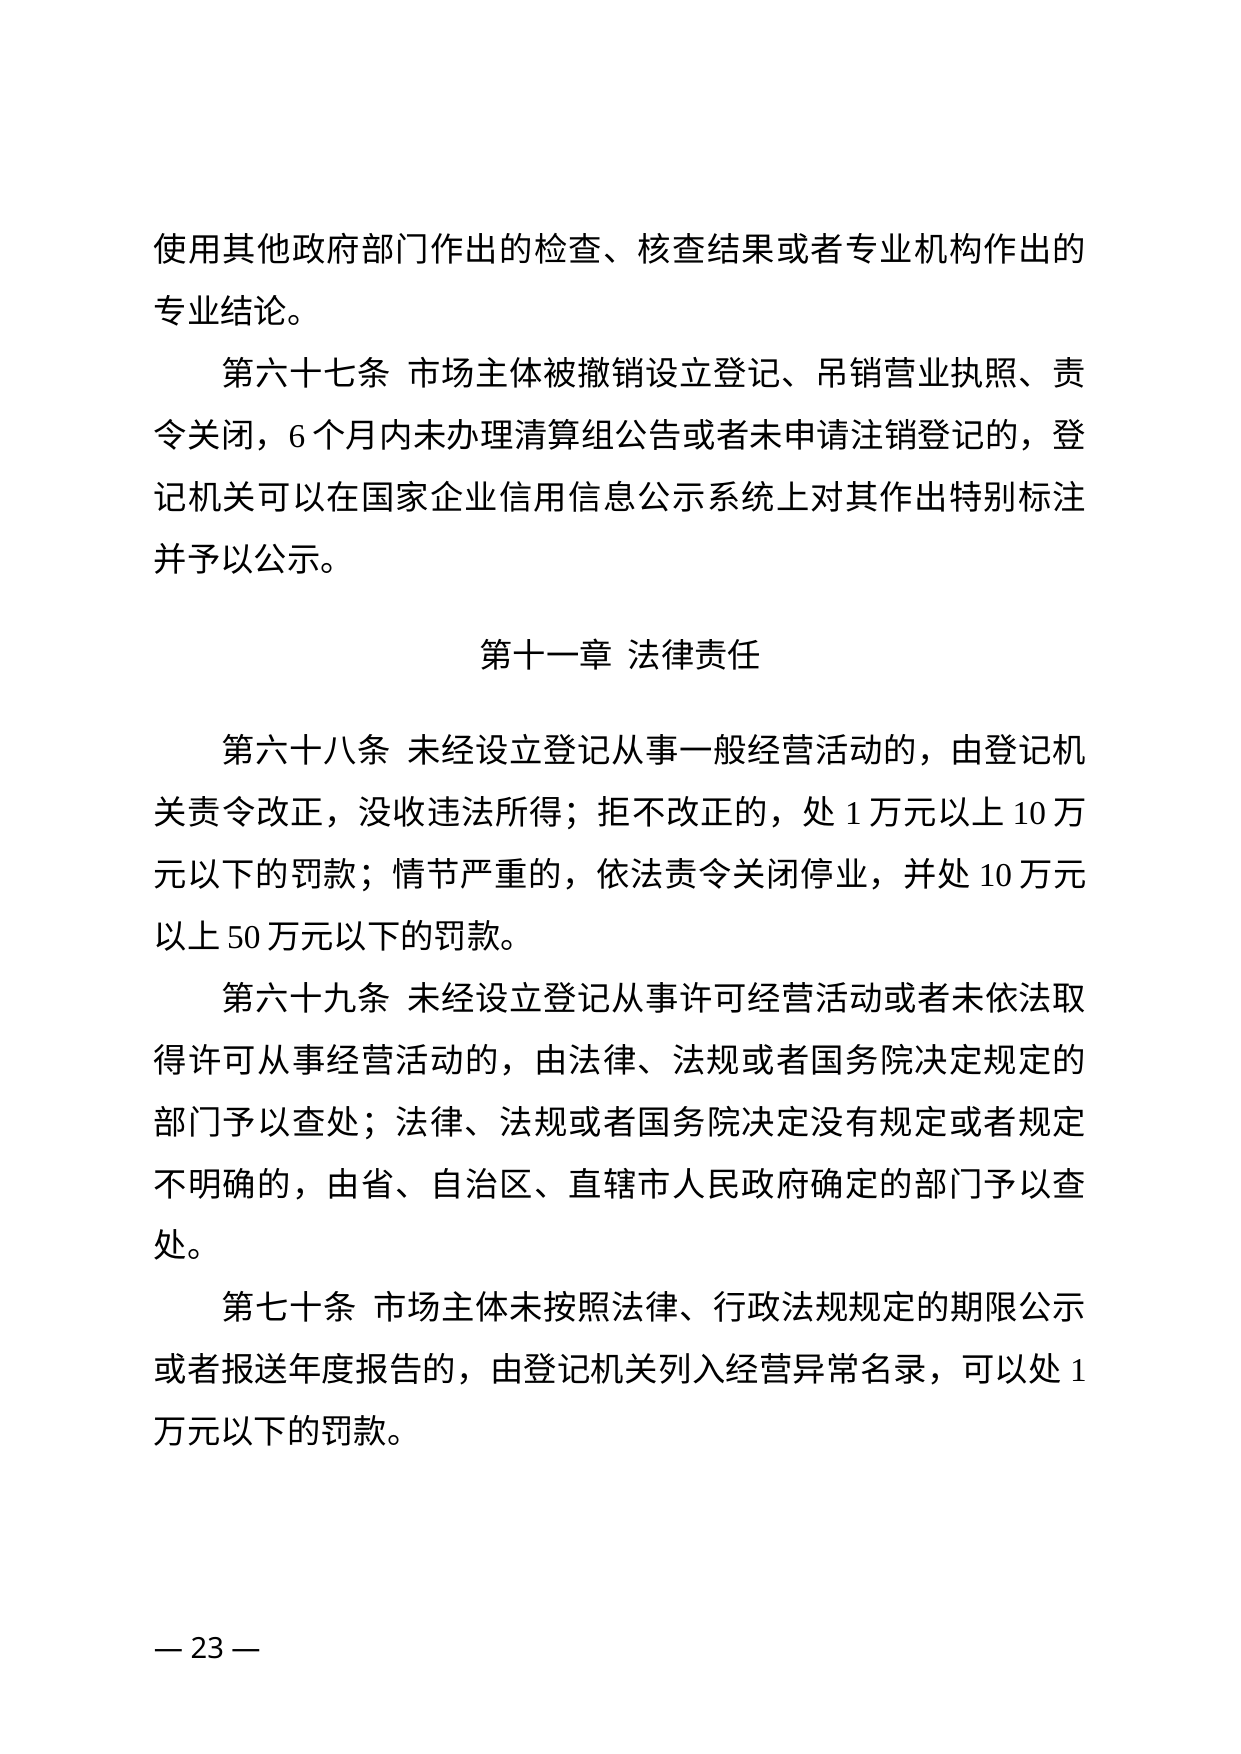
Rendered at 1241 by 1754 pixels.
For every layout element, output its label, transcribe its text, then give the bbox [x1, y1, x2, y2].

text 第七十条 市场主体未按照法律、行政法规规定的期限公示或者报送年度报告的，由登记机关列入经营异常名录，可以处1万元以下的罚款。 [153, 1270, 1087, 1456]
text 第六十七条 市场主体被撤销设立登记、吊销营业执照、责令关闭，6个月内未办理清算组公告或者未申请注销登记的，登记机关可以在国家企业信用信息公示系统上对其作出特别标注并予以公示。 [153, 336, 1087, 583]
text 第六十九条 未经设立登记从事许可经营活动或者未依法取得许可从事经营活动的，由法律、法规或者国务院决定规定的部门予以查处；法律、法规或者国务院决定没有规定或者规定不明确的，由省、自治区、直辖市人民政府确定的部门予以查处。 [153, 961, 1087, 1270]
text 第十一章 法律责任 [153, 617, 1087, 679]
text 第六十八条 未经设立登记从事一般经营活动的，由登记机关责令改正，没收违法所得；拒不改正的，处1万元以上10万元以下的罚款；情节严重的，依法责令关闭停业，并处10万元以上50万元以下的罚款。 [153, 713, 1087, 961]
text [153, 212, 1087, 336]
